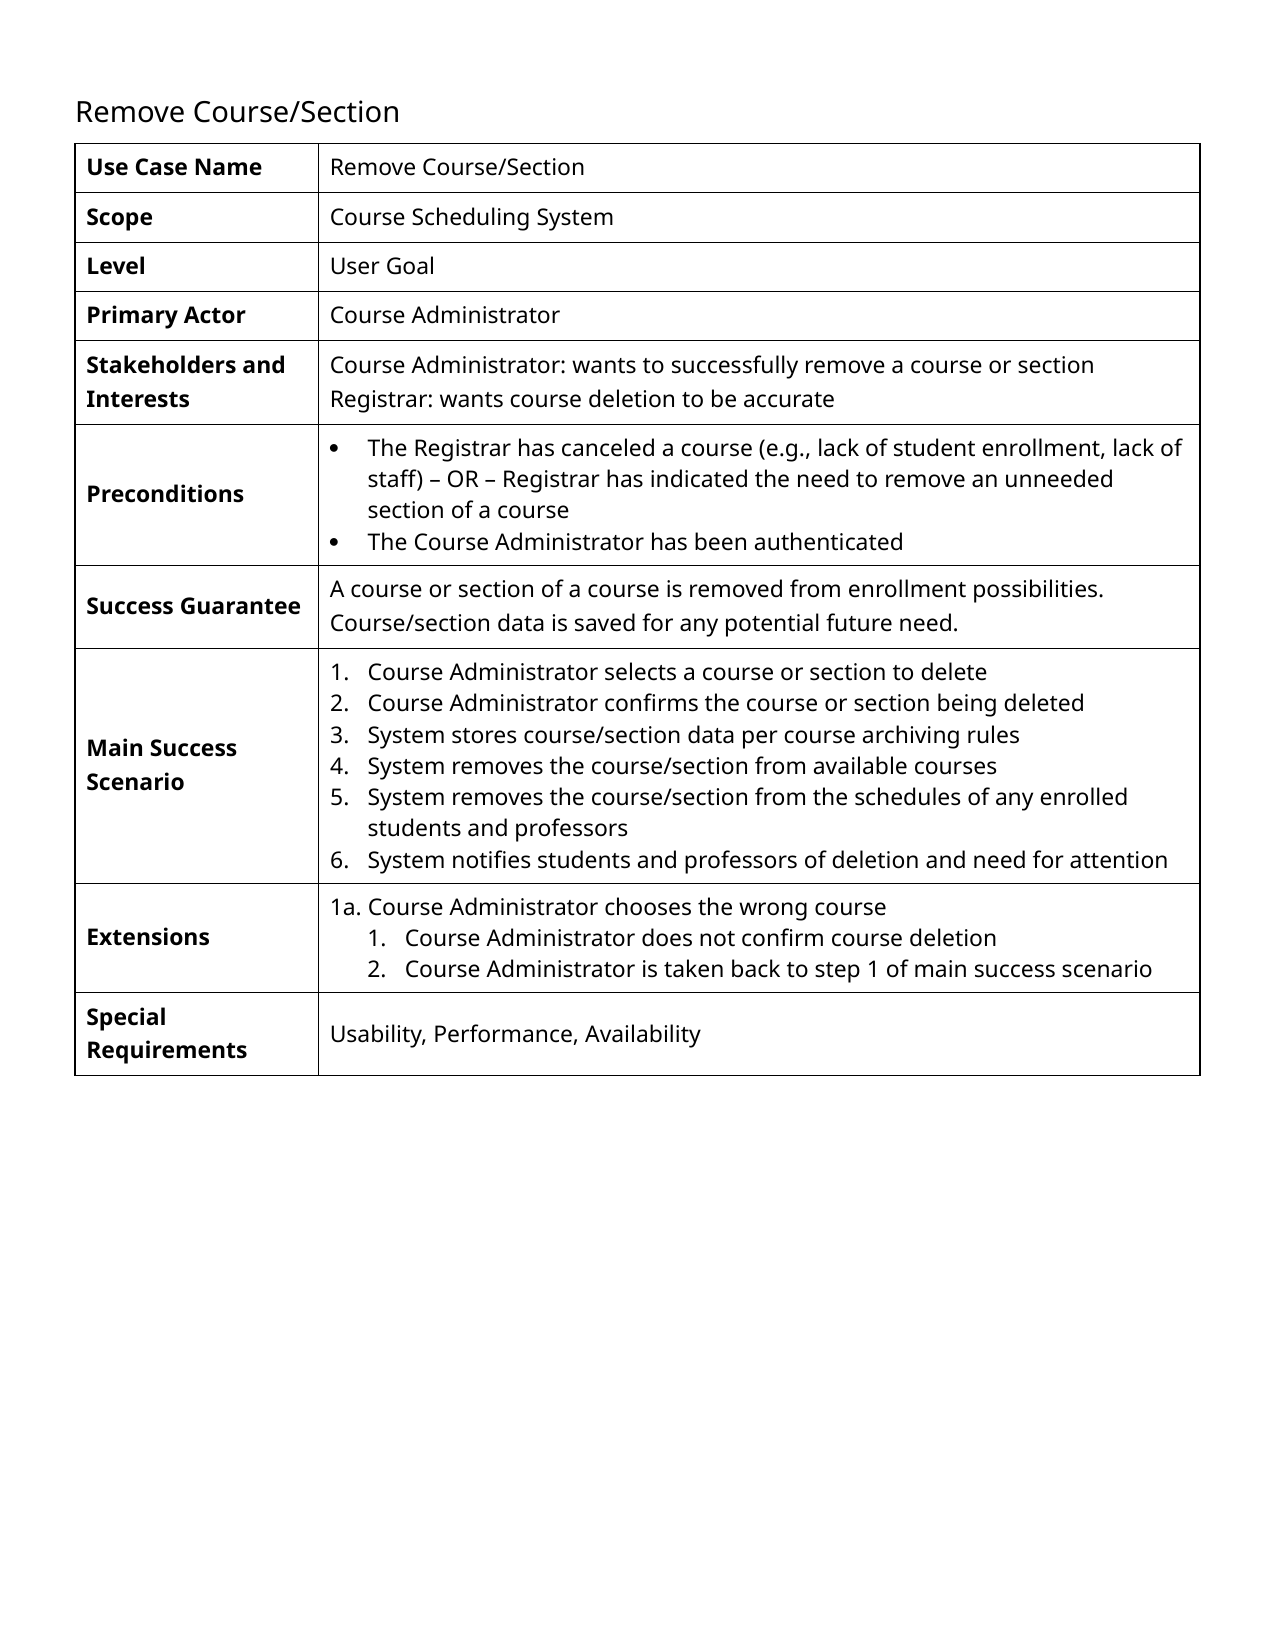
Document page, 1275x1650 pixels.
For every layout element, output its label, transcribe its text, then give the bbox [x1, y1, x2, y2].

subtitle Remove Course/Section [75, 92, 1200, 131]
table_cell User Goal [319, 243, 1199, 291]
table_cell Course Scheduling System [319, 193, 1199, 242]
table_cell Stakeholders and Interests [76, 341, 318, 423]
table_cell Level [76, 243, 318, 291]
table_cell Scope [76, 193, 318, 242]
table_cell The Registrar has canceled a course (e.g., lack of student enrollment, lack of staff) – OR – Registrar has indicated the need to remove an unneeded section of a course The Course Administrator has been authenticated [319, 425, 1199, 564]
table_header Use Case Name [76, 144, 318, 192]
table_cell Success Guarantee [76, 566, 318, 648]
table_cell Course Administrator [319, 292, 1199, 340]
table_cell Course Administrator: wants to successfully remove a course or section Registrar: wants course deletion to be accurate [319, 341, 1199, 423]
table_cell Primary Actor [76, 292, 318, 340]
table_cell Usability, Performance, Availability [319, 993, 1199, 1075]
table_cell Special Requirements [76, 993, 318, 1075]
table_cell Preconditions [76, 425, 318, 564]
table_header Remove Course/Section [319, 144, 1199, 192]
table_cell A course or section of a course is removed from enrollment possibilities. Course/section data is saved for any potential future need. [319, 566, 1199, 648]
table_cell Extensions [76, 884, 318, 992]
table_cell 1a. Course Administrator chooses the wrong course Course Administrator does not confirm course deletion Course Administrator is taken back to step 1 of main success scenario [319, 884, 1199, 992]
table_cell Course Administrator selects a course or section to delete Course Administrator confirms the course or section being deleted System stores course/section data per course archiving rules System removes the course/section from available courses System removes the course/section from the schedules of any enrolled students and professors System notifies students and professors of deletion and need for attention [319, 649, 1199, 882]
table_cell Main Success Scenario [76, 649, 318, 882]
